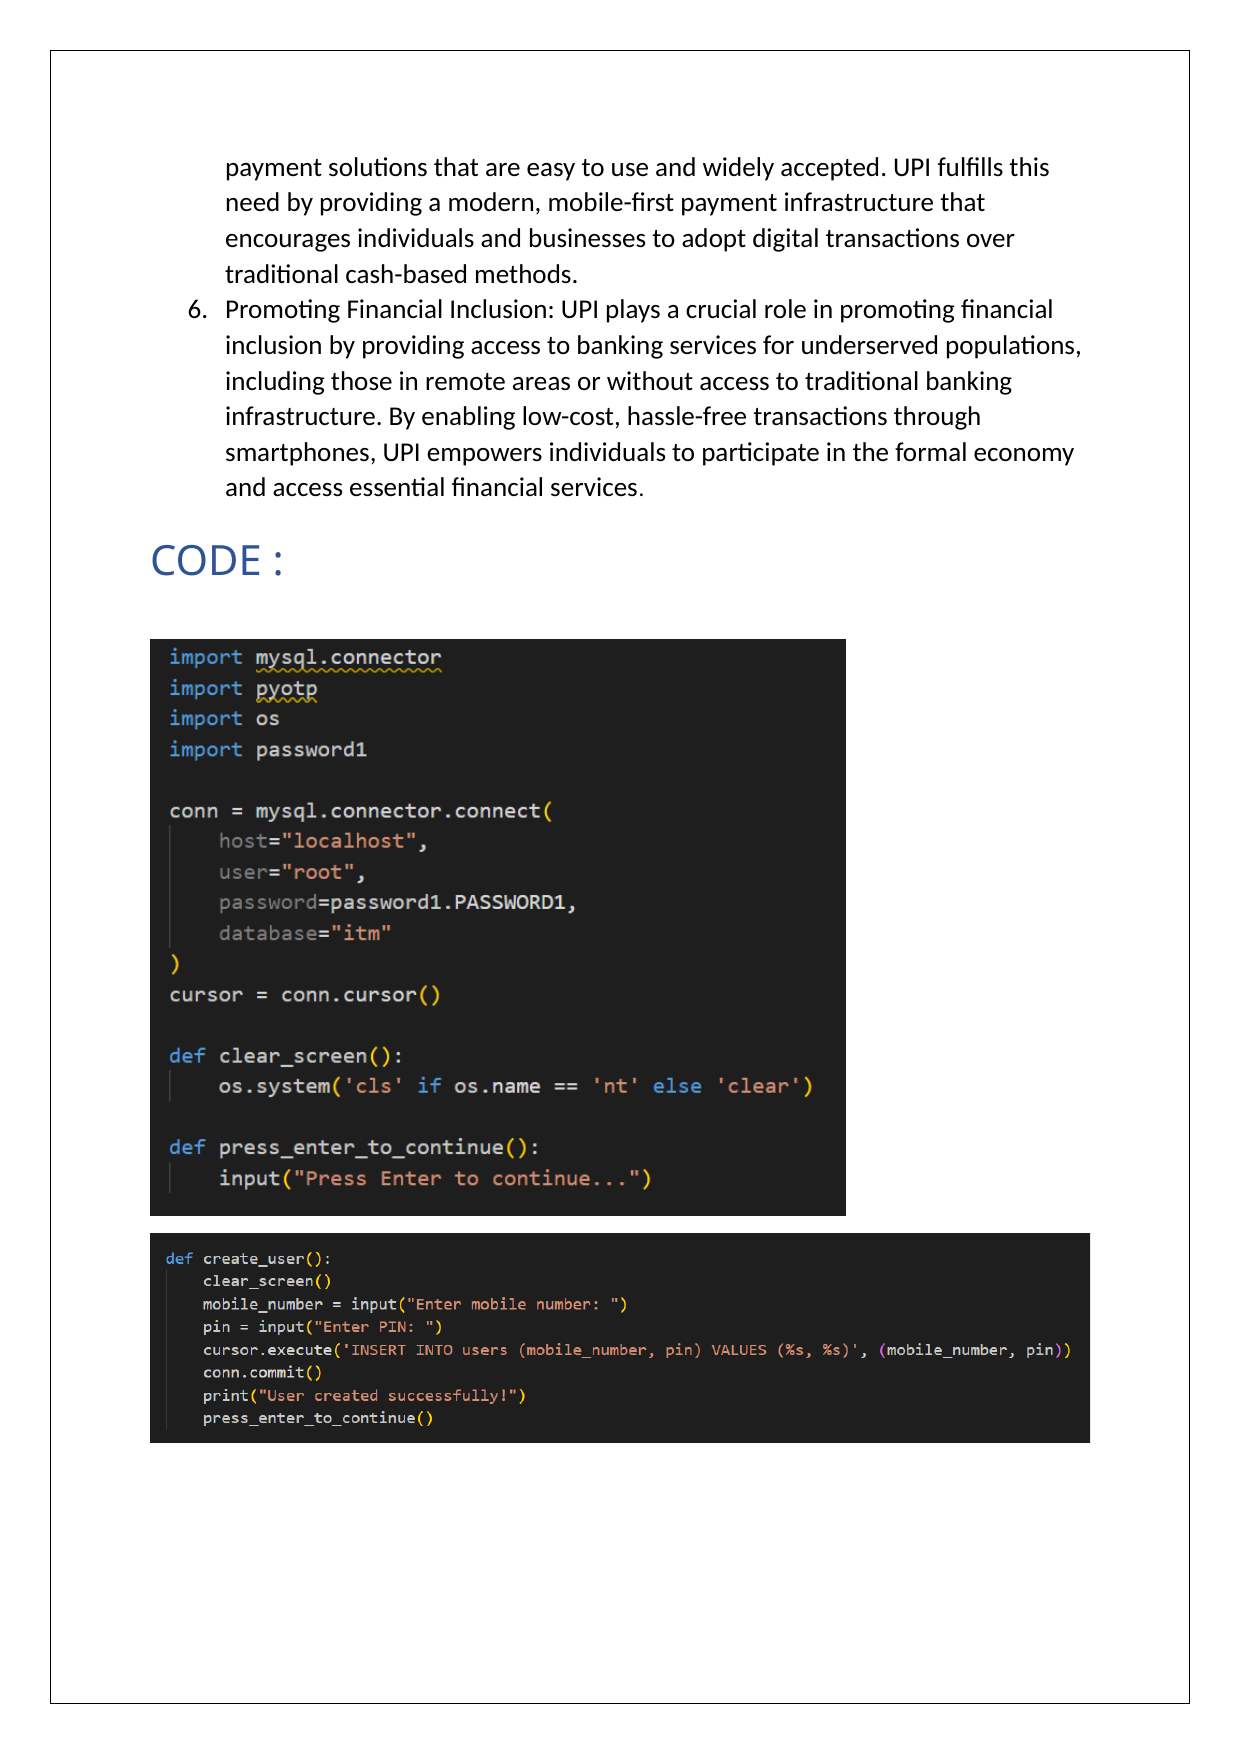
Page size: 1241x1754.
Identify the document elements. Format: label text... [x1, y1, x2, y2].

picture [150, 1233, 1091, 1443]
list Promoting Financial Inclusion: UPI plays a crucial role in promoting financial inclusion by providing access to banking services for underserved populations, including those in remote areas or without access to traditional banking infrastructure. By enabling low-cost, hassle-free transactions through smartphones, UPI empowers individuals to participate in the formal economy and access essential financial services. [187, 292, 1090, 504]
picture [150, 639, 846, 1216]
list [187, 150, 1090, 290]
subtitle CODE : [150, 531, 1090, 588]
